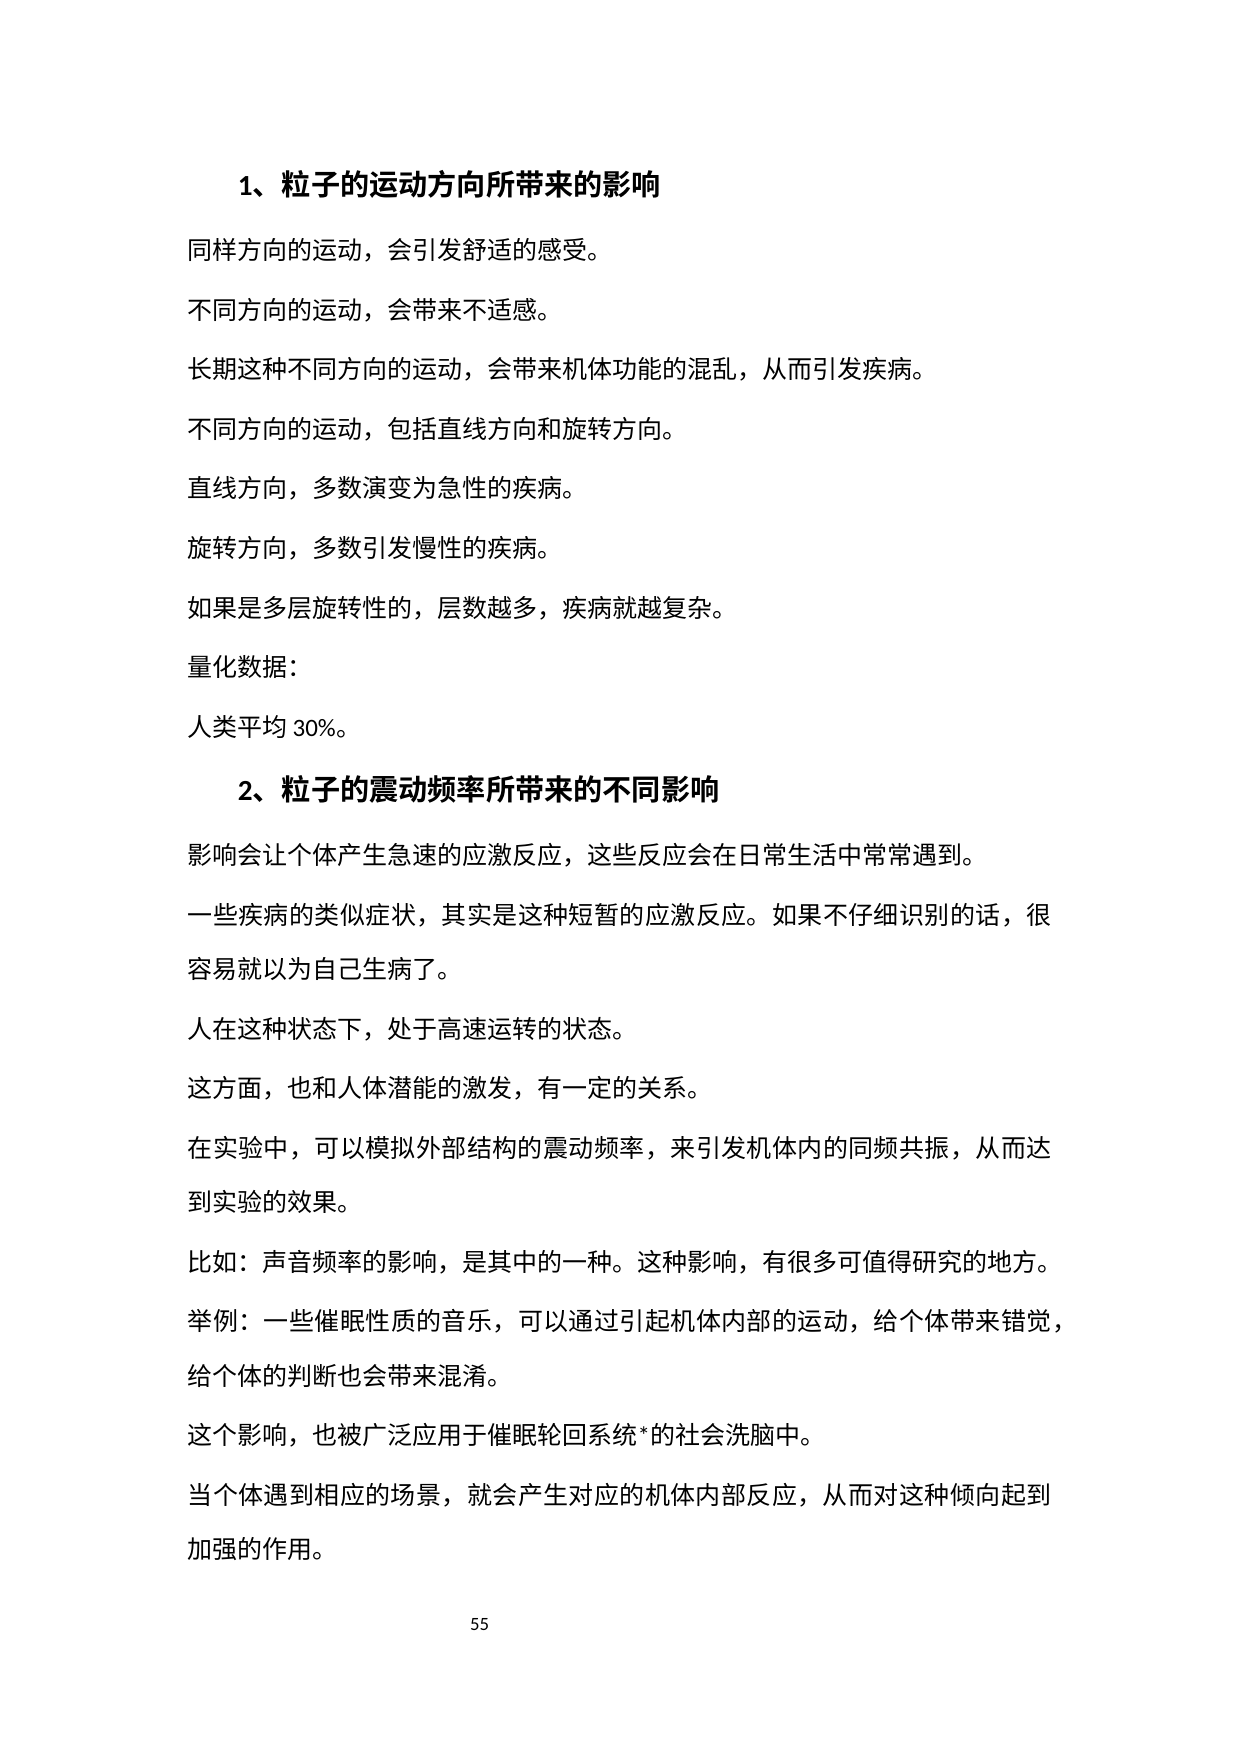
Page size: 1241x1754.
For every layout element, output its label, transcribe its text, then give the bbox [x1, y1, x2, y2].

text 当个体遇到相应的场景，就会产生对应的机体内部反应，从而对这种倾向起到加强的作用。 [187, 1475, 1053, 1566]
text 这个影响，也被广泛应用于催眠轮回系统*的社会洗脑中。 [187, 1416, 1053, 1452]
text 旋转方向，多数引发慢性的疾病。 [187, 528, 1053, 565]
text 直线方向，多数演变为急性的疾病。 [187, 469, 1053, 505]
text 影响会让个体产生急速的应激反应，这些反应会在日常生活中常常遇到。 [187, 836, 1053, 872]
subtitle 2、粒子的震动频率所带来的不同影响 [187, 767, 1053, 809]
text 这方面，也和人体潜能的激发，有一定的关系。 [187, 1069, 1053, 1105]
text 人类平均30%。 [187, 707, 1053, 743]
text 长期这种不同方向的运动，会带来机体功能的混乱，从而引发疾病。 [187, 350, 1053, 386]
text 同样方向的运动，会引发舒适的感受。 [187, 231, 1053, 267]
text 人在这种状态下，处于高速运转的状态。 [187, 1009, 1053, 1045]
text 举例：一些催眠性质的音乐，可以通过引起机体内部的运动，给个体带来错觉，给个体的判断也会带来混淆。 [187, 1302, 1053, 1392]
subtitle 1、粒子的运动方向所带来的影响 [187, 162, 1053, 204]
text 不同方向的运动，会带来不适感。 [187, 290, 1053, 326]
text 如果是多层旋转性的，层数越多，疾病就越复杂。 [187, 588, 1053, 624]
text 量化数据： [187, 648, 1053, 684]
text 在实验中，可以模拟外部结构的震动频率，来引发机体内的同频共振，从而达到实验的效果。 [187, 1128, 1053, 1219]
text 不同方向的运动，包括直线方向和旋转方向。 [187, 409, 1053, 446]
text 一些疾病的类似症状，其实是这种短暂的应激反应。如果不仔细识别的话，很容易就以为自己生病了。 [187, 895, 1053, 986]
text 比如：声音频率的影响，是其中的一种。这种影响，有很多可值得研究的地方。 [187, 1242, 1053, 1278]
